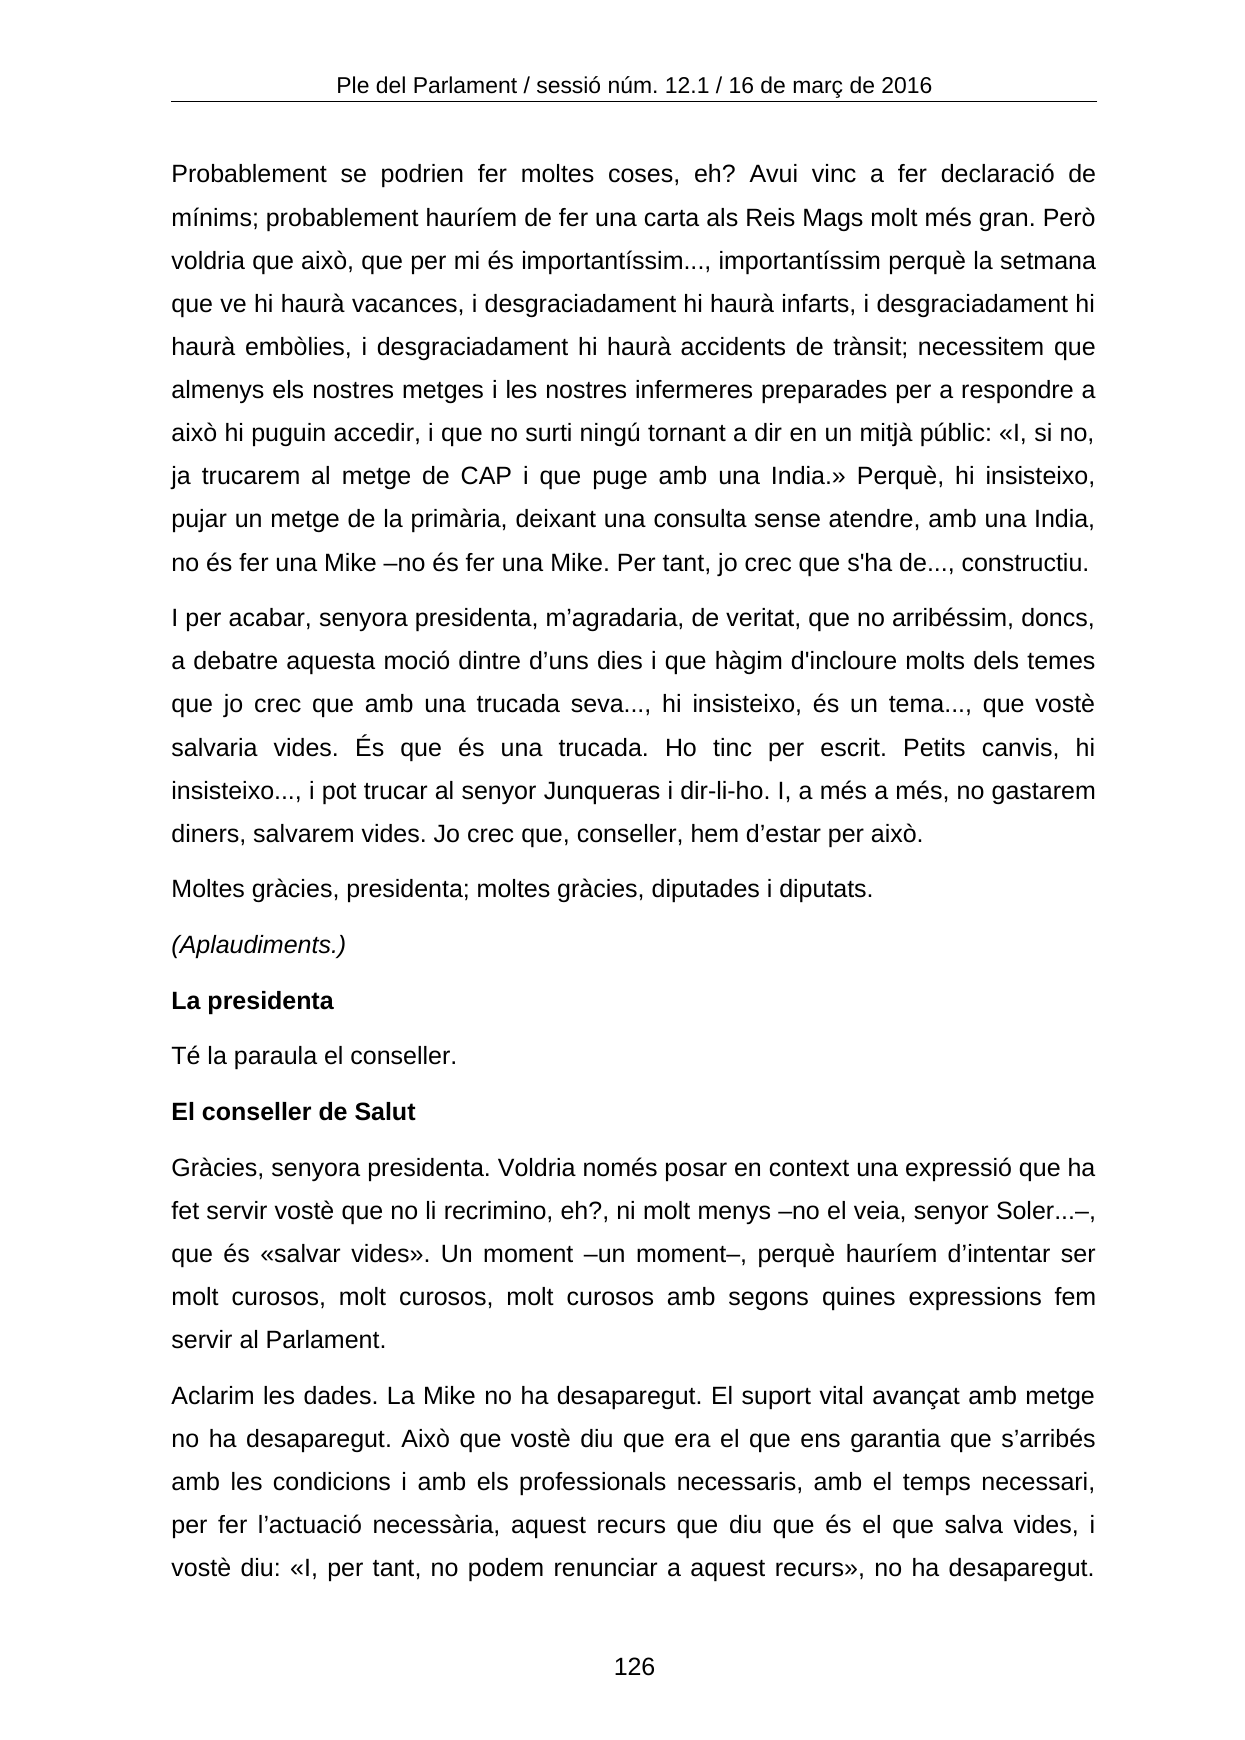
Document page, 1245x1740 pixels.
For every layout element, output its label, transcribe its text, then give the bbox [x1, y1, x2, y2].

text Probablement se podrien fer moltes coses, eh? Avui vinc a fer declaració de mínims; probablement hauríem de fer una carta als Reis Mags molt més gran. Però voldria que això, que per mi és importantíssim..., importantíssim perquè la setmana que ve hi haurà vacances, i desgraciadament hi haurà infarts, i desgraciadament hi haurà embòlies, i desgraciadament hi haurà accidents de trànsit; necessitem que almenys els nostres metges i les nostres infermeres preparades per a respondre a això hi puguin accedir, i que no surti ningú tornant a dir en un mitjà públic: «I, si no, ja trucarem al metge de CAP i que puge amb una India.» Perquè, hi insisteixo, pujar un metge de la primària, deixant una consulta sense atendre, amb una India, no és fer una Mike –no és fer una Mike. Per tant, jo crec que s'ha de..., constructiu. [171, 159, 1097, 576]
text Gràcies, senyora presidenta. Voldria només posar en context una expressió que ha fet servir vostè que no li recrimino, eh?, ni molt menys –no el veia, senyor Soler...–, que és «salvar vides». Un moment –un moment–, perquè hauríem d’intentar ser molt curosos, molt curosos, molt curosos amb segons quines expressions fem servir al Parlament. [171, 1153, 1097, 1354]
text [171, 1381, 1097, 1582]
text El conseller de Salut [171, 1097, 1097, 1126]
text Moltes gràcies, presidenta; moltes gràcies, diputades i diputats. [171, 874, 1097, 903]
text I per acabar, senyora presidenta, m’agradaria, de veritat, que no arribéssim, doncs, a debatre aquesta moció dintre d’uns dies i que hàgim d'incloure molts dels temes que jo crec que amb una trucada seva..., hi insisteixo, és un tema..., que vostè salvaria vides. És que és una trucada. Ho tinc per escrit. Petits canvis, hi insisteixo..., i pot trucar al senyor Junqueras i dir-li-ho. I, a més a més, no gastarem diners, salvarem vides. Jo crec que, conseller, hem d’estar per això. [171, 603, 1097, 848]
text Té la paraula el conseller. [171, 1041, 1097, 1070]
text (Aplaudiments.) [171, 930, 1097, 959]
text La presidenta [171, 986, 1097, 1014]
